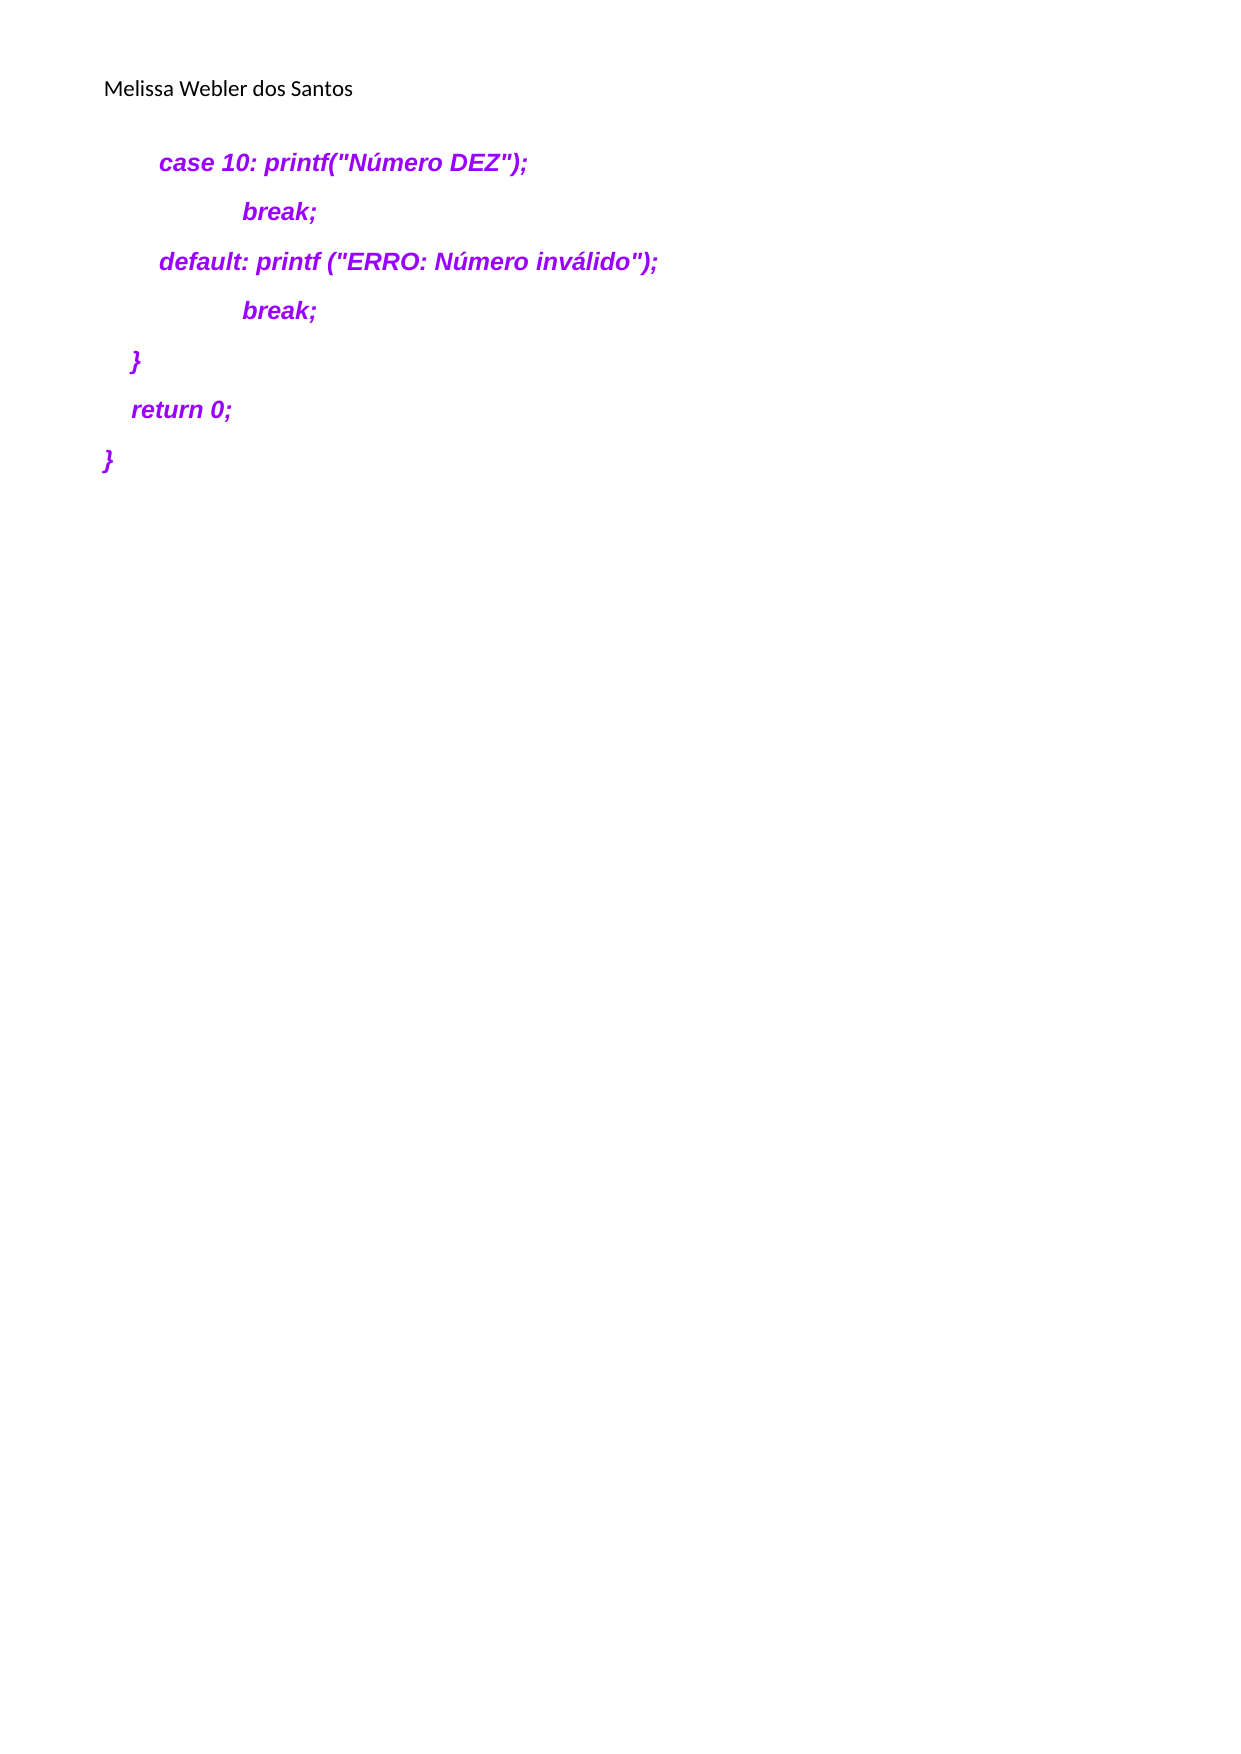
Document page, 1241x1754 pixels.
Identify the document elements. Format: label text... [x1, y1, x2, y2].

text } [103, 445, 1063, 474]
text break; [103, 296, 1063, 325]
text } [103, 346, 1063, 375]
text break; [103, 197, 1063, 226]
text default: printf ("ERRO: Número inválido"); [103, 247, 1063, 276]
text return 0; [103, 396, 1063, 424]
text case 10: printf("Número DEZ"); [103, 148, 1063, 176]
